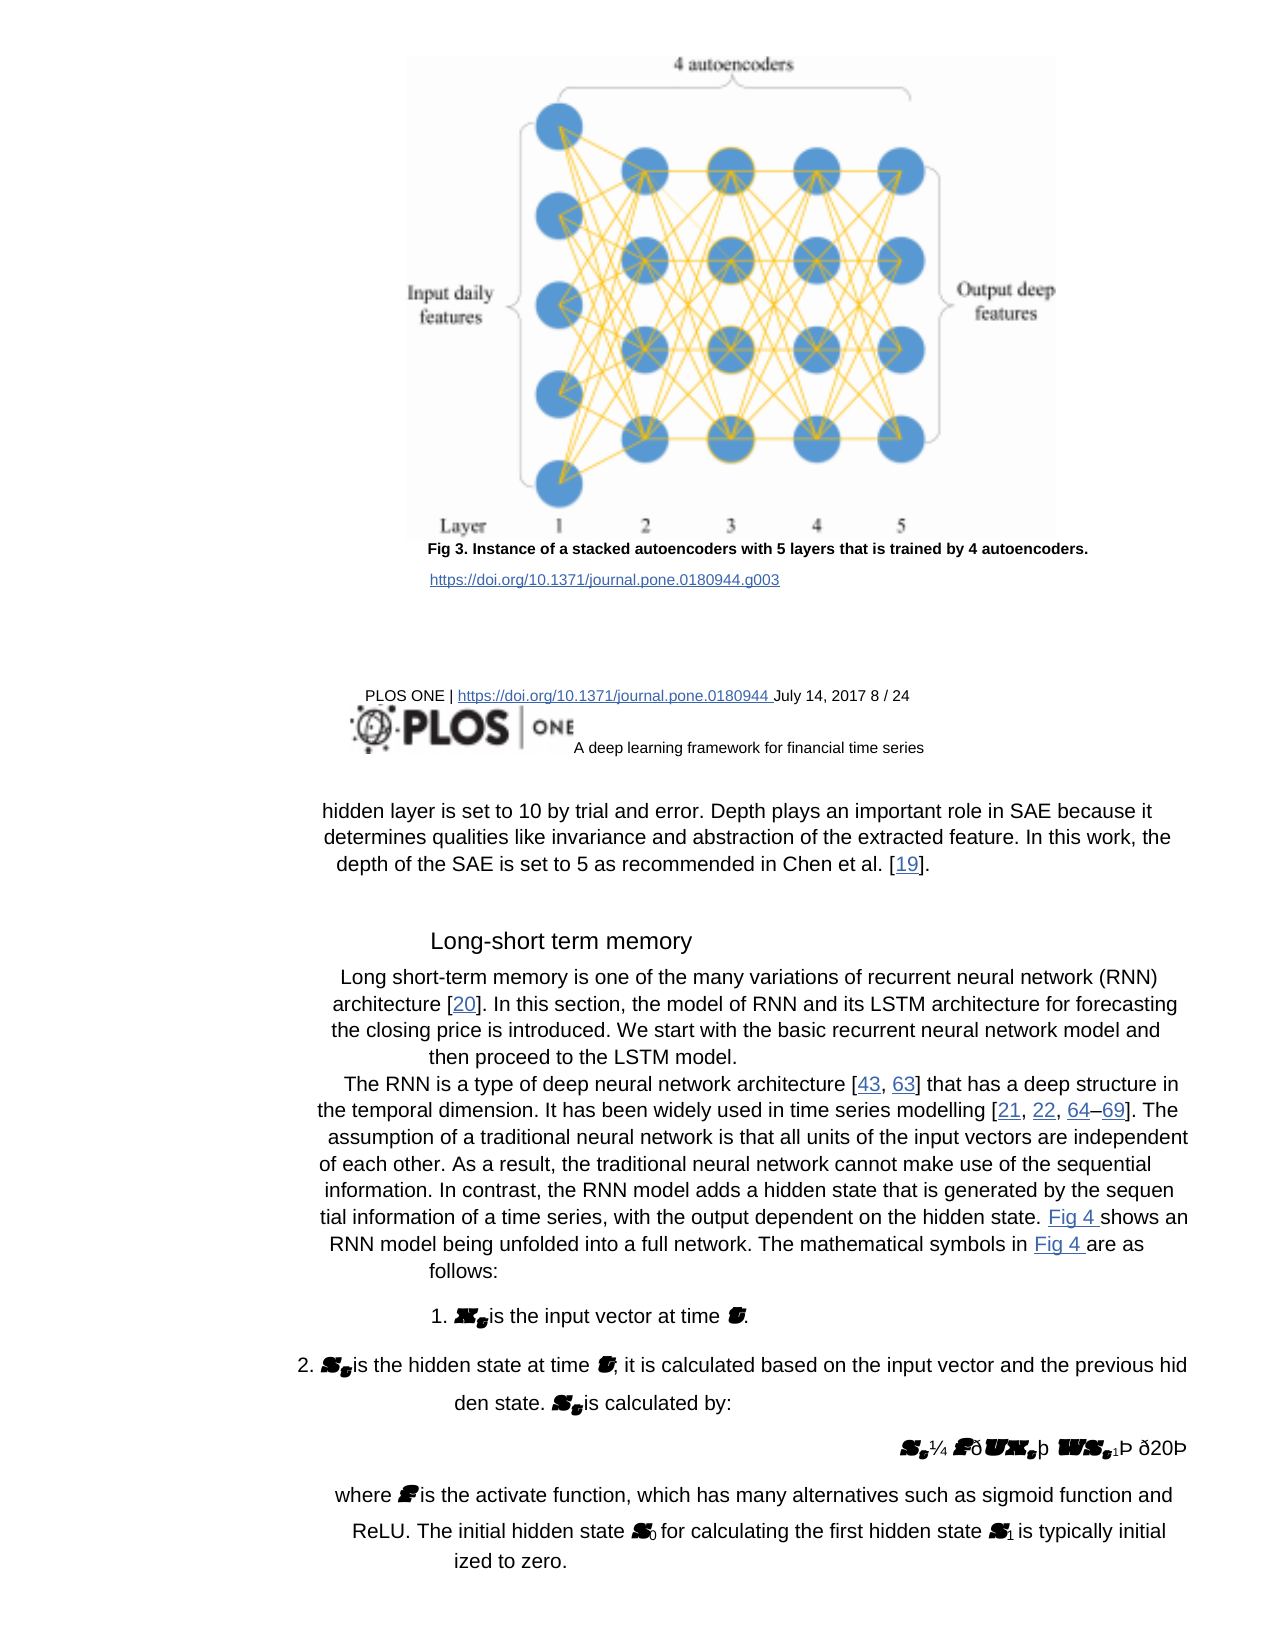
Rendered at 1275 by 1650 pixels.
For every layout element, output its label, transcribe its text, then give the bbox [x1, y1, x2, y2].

text where f is the activate function, which has many alternatives such as sigmoid function and [75, 1480, 1173, 1513]
text PLOS ONE | https://doi.org/10.1371/journal.pone.0180944 July 14, 2017 8 / 24 [75, 686, 1200, 704]
text depth of the SAE is set to 5 as recommended in Chen et al. [19]. [75, 852, 930, 876]
text determines qualities like invariance and abstraction of the extracted feature. In this work, the [75, 825, 1172, 849]
text Long short-term memory is one of the many variations of recurrent neural network (RNN) [75, 965, 1158, 989]
text assumption of a traditional neural network is that all units of the input vectors are independent [75, 1125, 1189, 1149]
text the temporal dimension. It has been widely used in time series modelling [21, 22, 64–69]. The [75, 1098, 1178, 1122]
text follows: [429, 1258, 1200, 1282]
text architecture [20]. In this section, the model of RNN and its LSTM architecture for forecasting [75, 991, 1178, 1015]
text ReLU. The initial hidden state s0 for calculating the first hidden state s1 is typically initial [75, 1516, 1166, 1549]
text 1. xt is the input vector at time t. [431, 1298, 1200, 1336]
text ized to zero. [454, 1549, 1200, 1573]
text hidden layer is set to 10 by trial and error. Depth plays an important role in SAE because it [75, 798, 1153, 822]
picture [350, 704, 574, 754]
text A deep learning framework for financial time series [75, 704, 1200, 757]
text st ¼ fðUxt þ Wst 1Þ ð20Þ [75, 1433, 1187, 1466]
text RNN model being unfolded into a full network. The mathematical symbols in Fig 4 are as [75, 1232, 1144, 1256]
text 2. st is the hidden state at time t; it is calculated based on the input vector and the previous hid [75, 1347, 1188, 1385]
picture [406, 56, 1056, 540]
text of each other. As a result, the traditional neural network cannot make use of the sequential [75, 1152, 1152, 1176]
text information. In contrast, the RNN model adds a hidden state that is generated by the sequen [75, 1178, 1175, 1202]
text the closing price is introduced. We start with the basic recurrent neural network model and [75, 1018, 1161, 1042]
text then proceed to the LSTM model. [429, 1045, 1200, 1069]
text den state. st is calculated by: [454, 1385, 1200, 1423]
text Fig 3. Instance of a stacked autoencoders with 5 layers that is trained by 4 autoencoders. [75, 540, 1089, 558]
text https://doi.org/10.1371/journal.pone.0180944.g003 [429, 571, 1200, 589]
text The RNN is a type of deep neural network architecture [43, 63] that has a deep structure in [75, 1072, 1179, 1096]
text tial information of a time series, with the output dependent on the hidden state. Fig 4 shows an [75, 1205, 1188, 1229]
text Long-short term memory [430, 927, 1200, 954]
